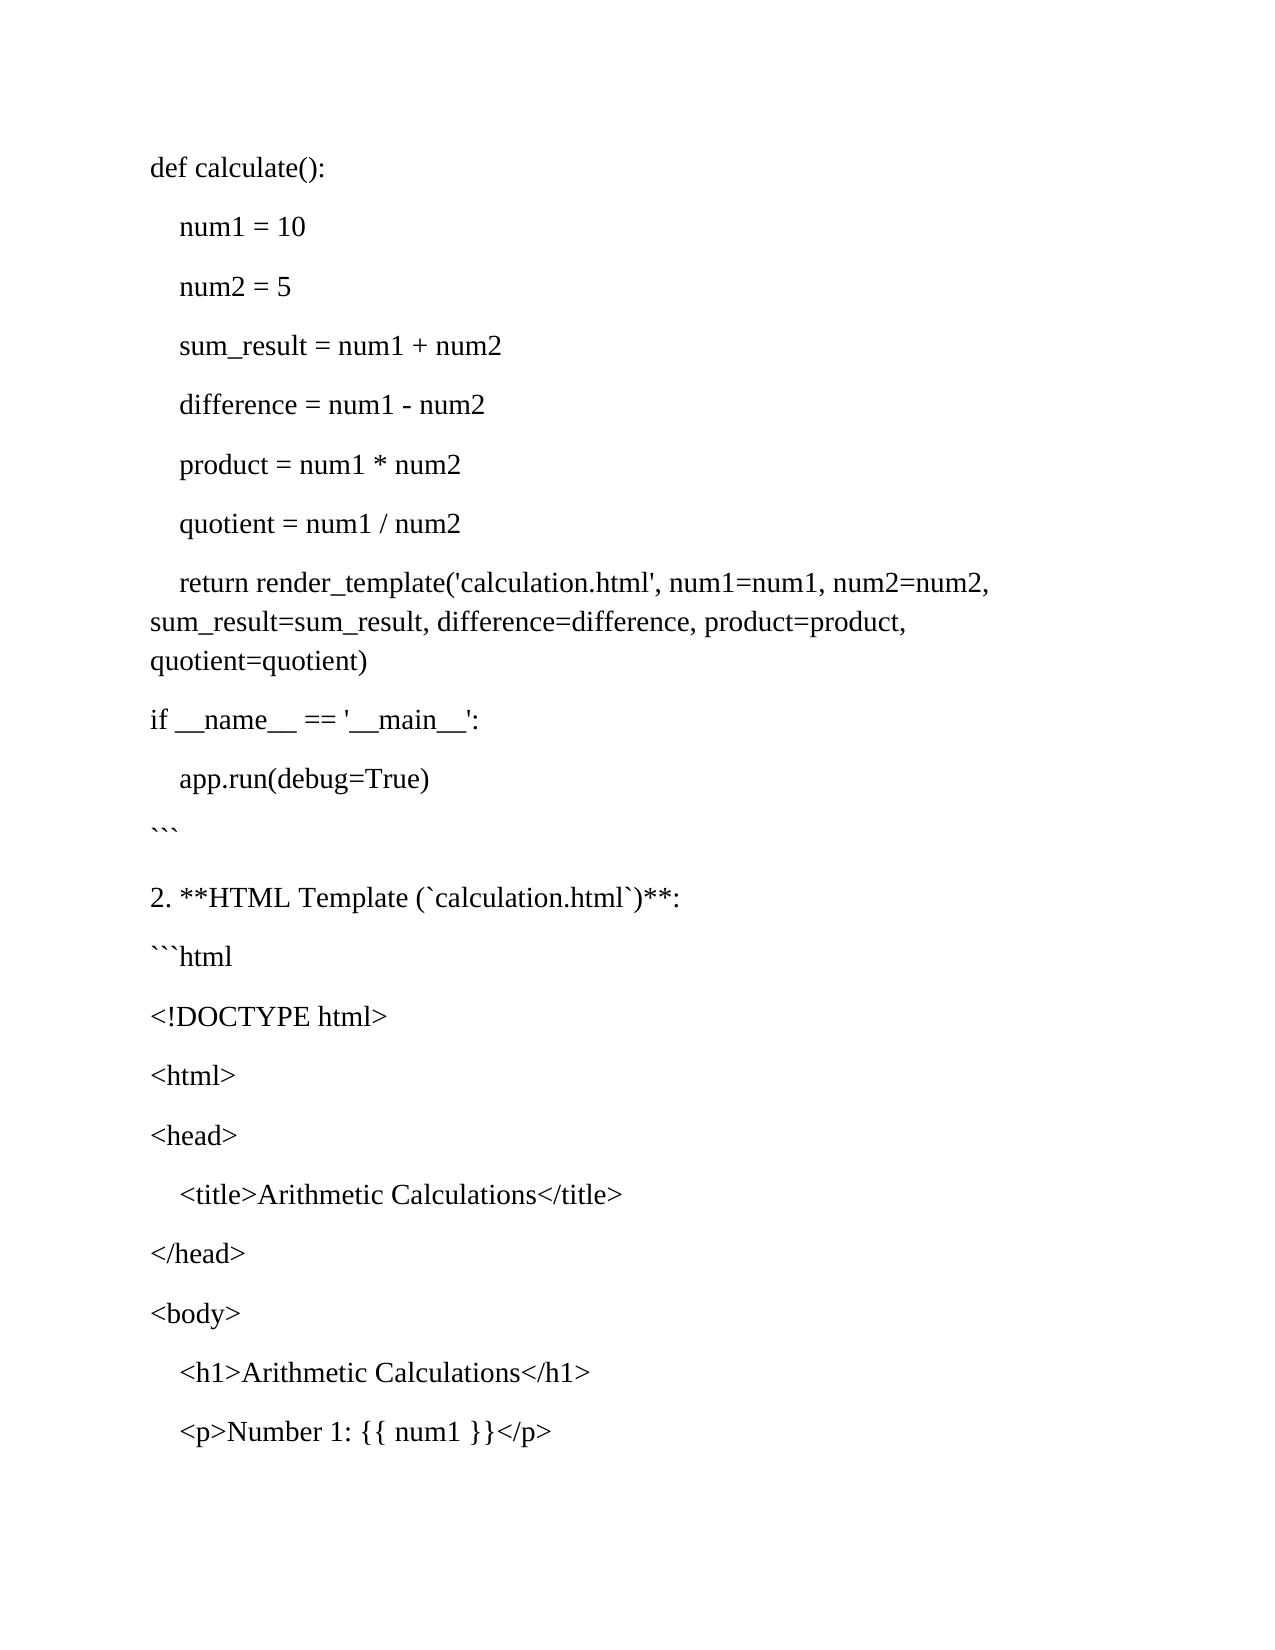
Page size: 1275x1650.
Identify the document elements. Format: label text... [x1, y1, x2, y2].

text ```html [150, 939, 1125, 973]
text num2 = 5 [150, 269, 1125, 302]
text <head> [150, 1118, 1125, 1151]
text if __name__ == '__main__': [150, 702, 1125, 736]
text 2. **HTML Template (`calculation.html`)**: [150, 880, 1125, 914]
text return render_template('calculation.html', num1=num1, num2=num2, sum_result=sum_result, difference=difference, product=product, quotient=quotient) [150, 566, 1125, 676]
text quotient = num1 / num2 [150, 506, 1125, 540]
text <body> [150, 1296, 1125, 1329]
text sum_result = num1 + num2 [150, 328, 1125, 362]
text app.run(debug=True) [150, 761, 1125, 795]
text <html> [150, 1058, 1125, 1092]
text </head> [150, 1236, 1125, 1270]
text <p>Number 1: {{ num1 }}</p> [150, 1414, 1125, 1448]
text ``` [150, 821, 1125, 854]
text <title>Arithmetic Calculations</title> [150, 1177, 1125, 1211]
text def calculate(): [150, 150, 1125, 183]
text <h1>Arithmetic Calculations</h1> [150, 1355, 1125, 1389]
text <!DOCTYPE html> [150, 999, 1125, 1032]
text product = num1 * num2 [150, 447, 1125, 480]
text num1 = 10 [150, 209, 1125, 243]
text difference = num1 - num2 [150, 387, 1125, 421]
